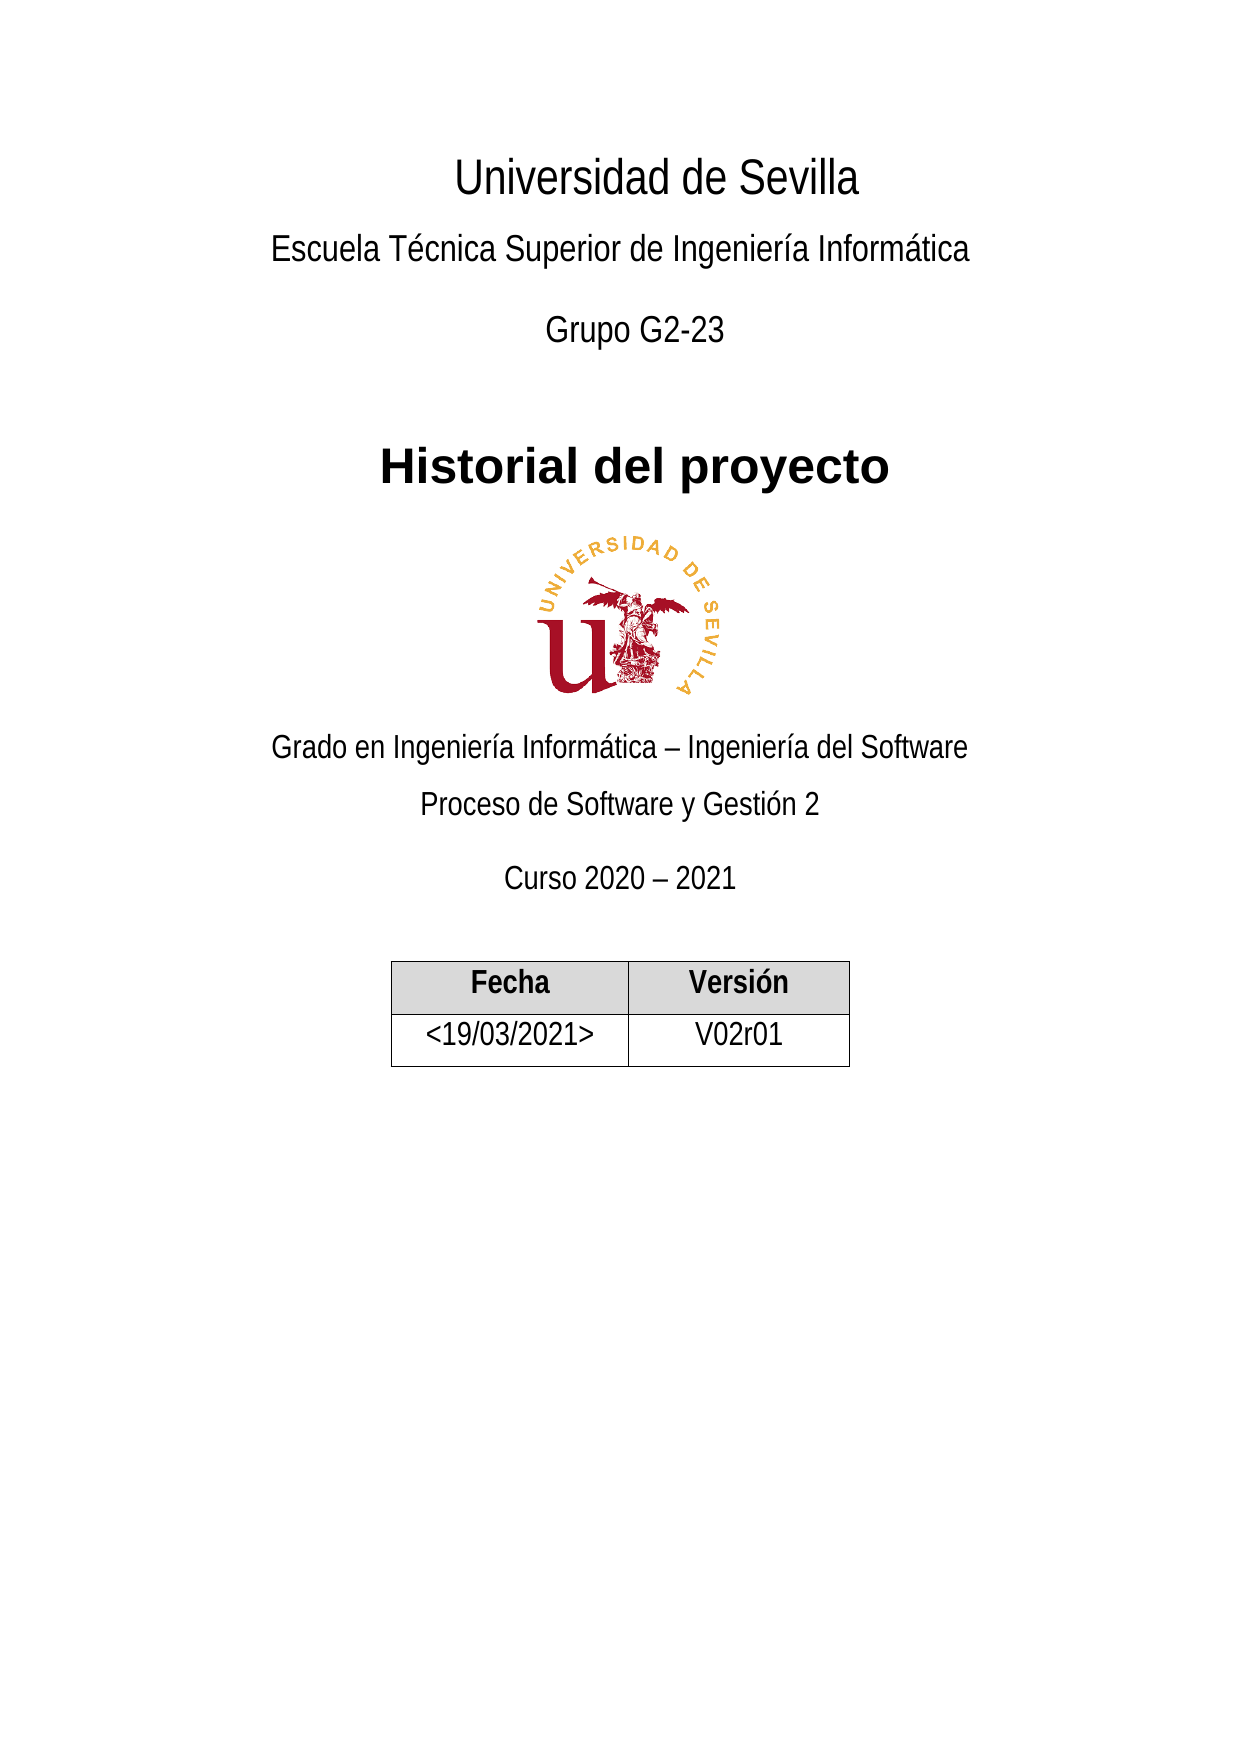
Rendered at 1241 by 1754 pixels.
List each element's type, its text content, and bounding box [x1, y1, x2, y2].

text Curso 2020 – 2021 [177, 858, 1063, 897]
table_cell V02r01 [629, 1015, 849, 1066]
text Historial del proyecto [177, 437, 1063, 494]
picture [537, 524, 720, 707]
table_cell <19/03/2021> [392, 1015, 628, 1066]
text Grupo G2-23 [177, 308, 1063, 351]
table_header Fecha [392, 962, 628, 1014]
text Grado en Ingeniería Informática – Ingeniería del Software Proceso de Software y Gestión 2 [177, 727, 1063, 823]
text Universidad de Sevilla Escuela Técnica Superior de Ingeniería Informática [177, 148, 1063, 269]
table_header Versión [629, 962, 849, 1014]
